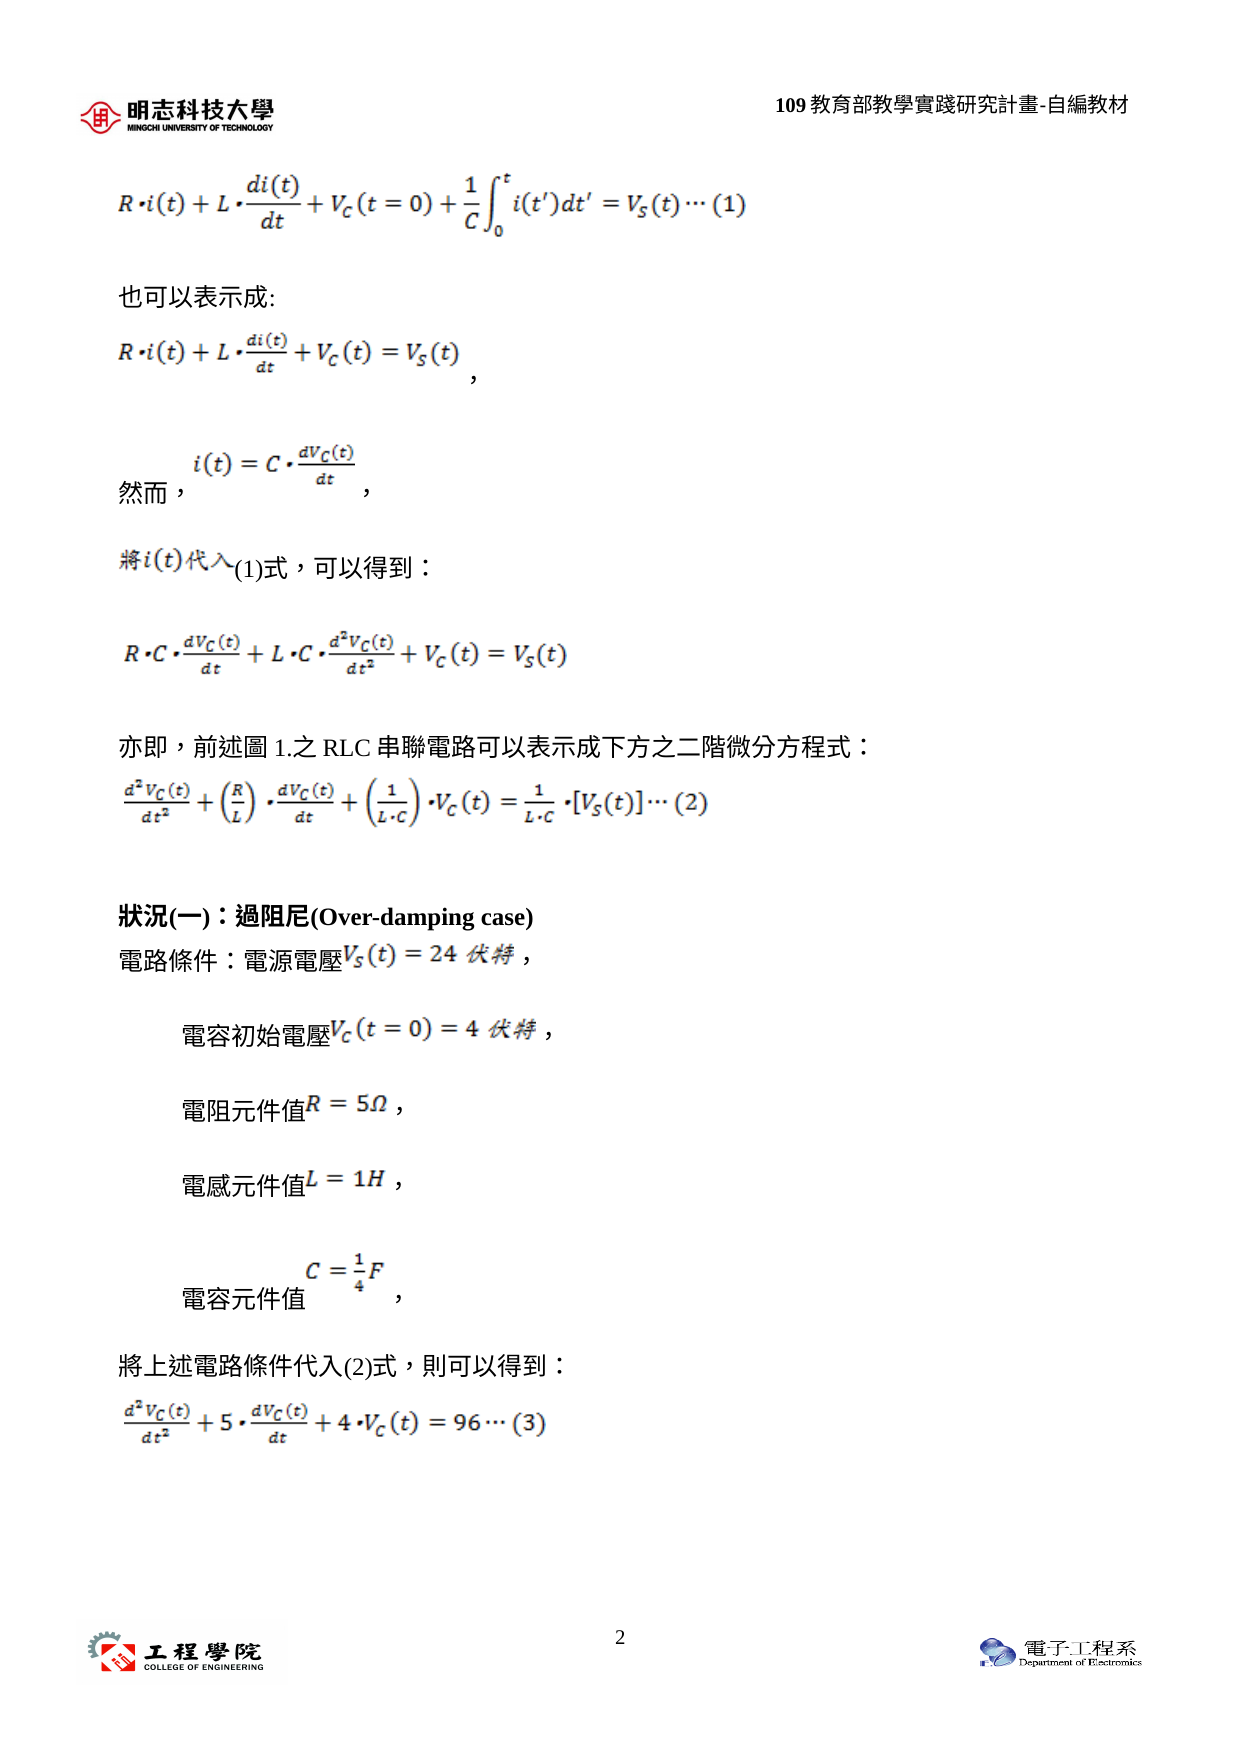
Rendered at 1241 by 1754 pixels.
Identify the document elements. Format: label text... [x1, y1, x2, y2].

picture [980, 1638, 1142, 1667]
text 電阻元件值， [118, 1083, 1152, 1158]
picture [330, 1008, 536, 1046]
text 電容初始電壓， [118, 1008, 1152, 1083]
picture [305, 1158, 386, 1196]
picture [76, 93, 276, 136]
picture [76, 1619, 288, 1685]
text 然而，， [118, 427, 1152, 539]
text 電容元件值， [118, 1233, 1152, 1346]
picture [124, 614, 567, 690]
text 也可以表示成: [118, 277, 1152, 314]
picture [343, 933, 514, 971]
text ， [118, 314, 1152, 427]
picture [124, 1383, 546, 1459]
picture [118, 314, 461, 390]
picture [118, 539, 235, 577]
picture [305, 1233, 386, 1309]
picture [305, 1083, 388, 1121]
picture [118, 164, 746, 240]
text 亦即，前述圖1.之RLC串聯電路可以表示成下方之二階微分方程式： [118, 727, 1152, 764]
text 電路條件：電源電壓， [118, 933, 1152, 1008]
picture [124, 764, 708, 840]
text 將上述電路條件代入(2)式，則可以得到： [118, 1346, 1152, 1383]
text 狀況(一)：過阻尼(Over-damping case) [118, 896, 1152, 933]
text (1)式，可以得到： [118, 539, 1152, 614]
picture [193, 426, 355, 502]
text 電感元件值， [118, 1158, 1152, 1233]
